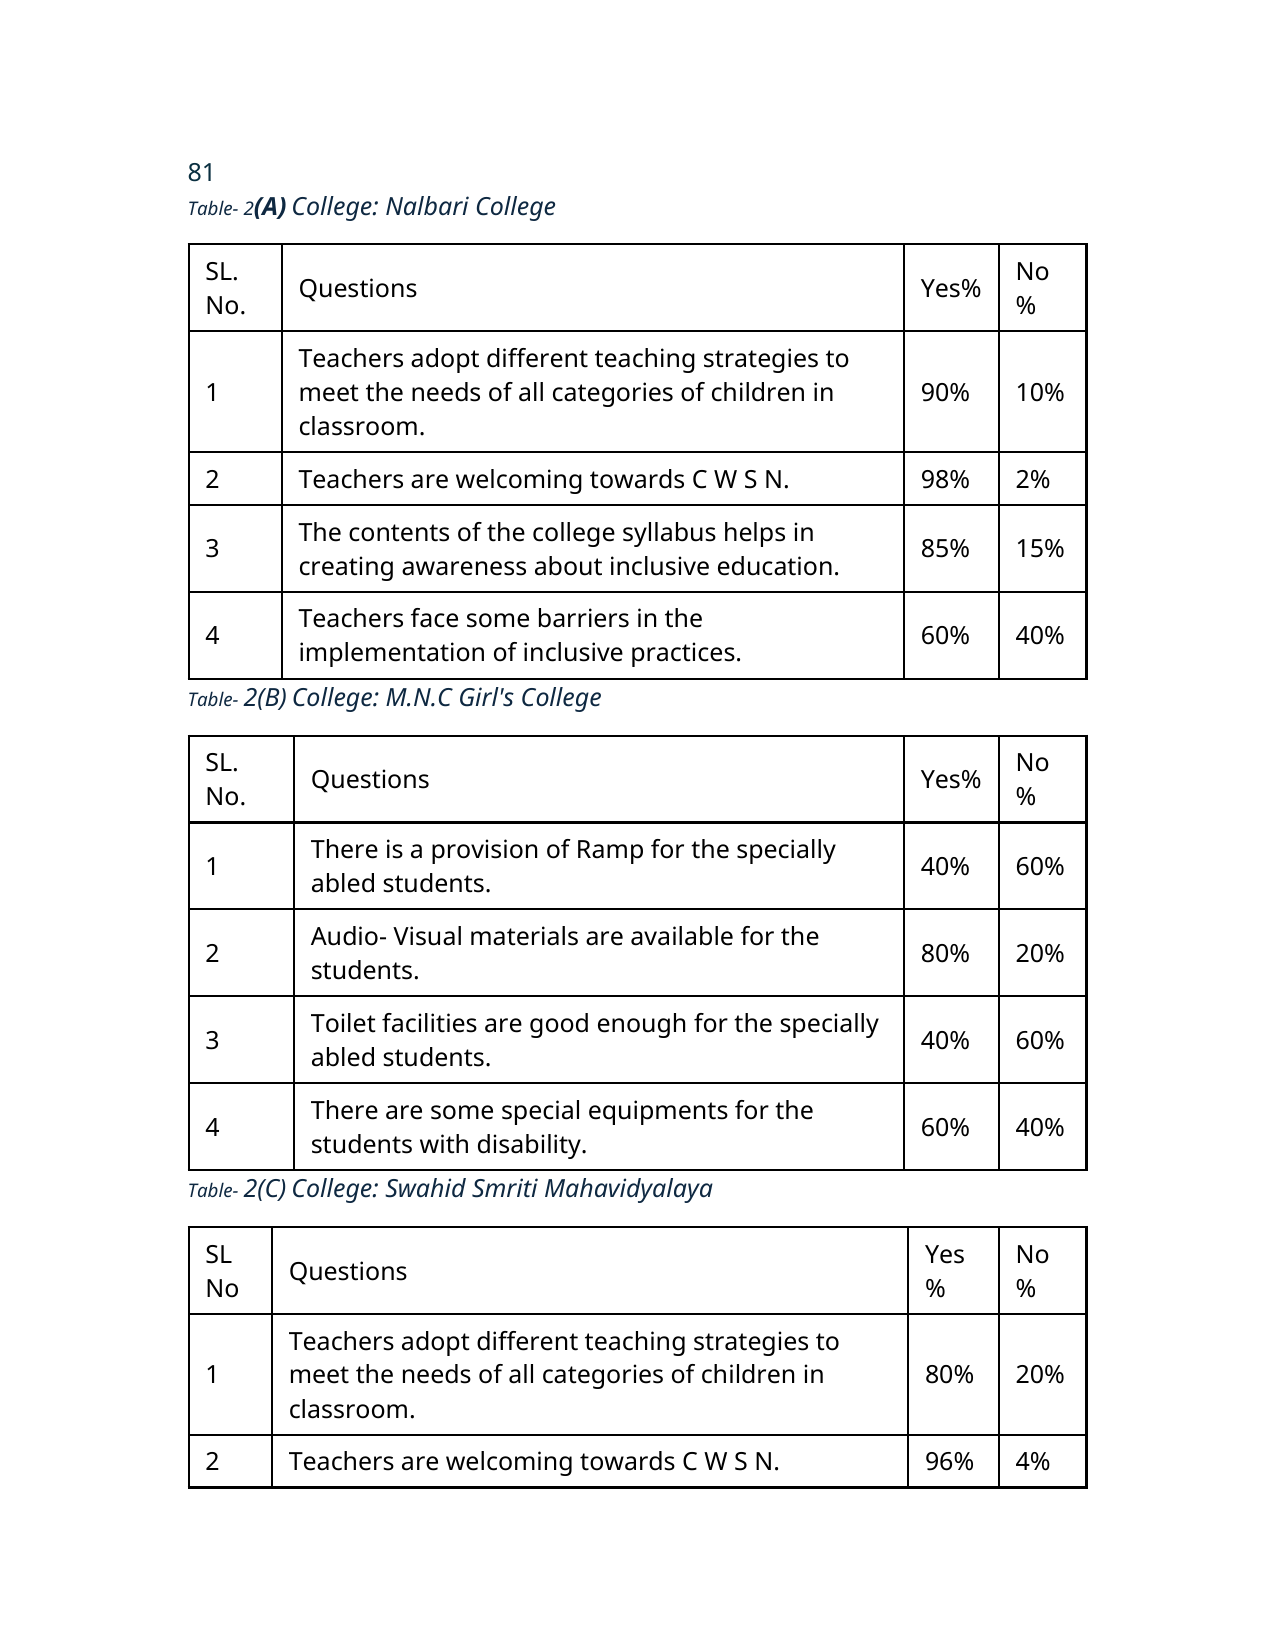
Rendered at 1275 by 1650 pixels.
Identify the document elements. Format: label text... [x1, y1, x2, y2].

table_cell Teachers adopt different teaching strategies to meet the needs of all categories of children in classroom. [283, 332, 903, 451]
table_cell 40% [1000, 1084, 1085, 1169]
table_cell 60% [1000, 824, 1085, 908]
table_cell 98% [905, 453, 998, 504]
table_cell 4% [1000, 1436, 1085, 1486]
table_cell 3 [190, 506, 281, 591]
subtitle 81 [187, 154, 1087, 188]
table_header Questions [273, 1228, 907, 1313]
text Table- 2(C) College: Swahid Smriti Mahavidyalaya [187, 1171, 1087, 1205]
table_header Yes% [905, 245, 998, 330]
table_header Questions [295, 737, 903, 821]
table_header Questions [283, 245, 903, 330]
table_cell 90% [905, 332, 998, 451]
table_cell Audio- Visual materials are available for the students. [295, 910, 903, 995]
table_cell 1 [190, 824, 293, 908]
table_header Yes % [909, 1228, 998, 1313]
table_cell 60% [905, 1084, 998, 1169]
table_cell 2 [190, 453, 281, 504]
table_cell There are some special equipments for the students with disability. [295, 1084, 903, 1169]
table_header SL. No. [190, 737, 293, 821]
table_cell 80% [905, 910, 998, 995]
table_header No% [1000, 1228, 1085, 1313]
table_cell 2% [1000, 453, 1085, 504]
table_cell 96% [909, 1436, 998, 1486]
table_cell 40% [905, 997, 998, 1082]
table_cell 40% [905, 824, 998, 908]
table_cell Teachers face some barriers in the implementation of inclusive practices. [283, 593, 903, 677]
table_header No% [1000, 737, 1085, 821]
table_cell Toilet facilities are good enough for the specially abled students. [295, 997, 903, 1082]
table_cell 20% [1000, 910, 1085, 995]
table_header Yes% [905, 737, 998, 821]
text Table- 2(B) College: M.N.C Girl's College [187, 679, 1087, 714]
table_cell 1 [190, 332, 281, 451]
table_cell 60% [1000, 997, 1085, 1082]
table_cell 85% [905, 506, 998, 591]
table_cell 20% [1000, 1315, 1085, 1434]
table_cell 4 [190, 593, 281, 677]
table_cell Teachers are welcoming towards C W S N. [283, 453, 903, 504]
table_cell 2 [190, 1436, 271, 1486]
table_cell 3 [190, 997, 293, 1082]
table_cell Teachers adopt different teaching strategies to meet the needs of all categories of children in classroom. [273, 1315, 907, 1434]
table_cell There is a provision of Ramp for the specially abled students. [295, 824, 903, 908]
table_header SL No [190, 1228, 271, 1313]
table_cell 2 [190, 910, 293, 995]
table_cell 40% [1000, 593, 1085, 677]
table_cell 15% [1000, 506, 1085, 591]
table_cell 10% [1000, 332, 1085, 451]
table_cell Teachers are welcoming towards C W S N. [273, 1436, 907, 1486]
table_cell 4 [190, 1084, 293, 1169]
table_cell The contents of the college syllabus helps in creating awareness about inclusive education. [283, 506, 903, 591]
table_cell 80% [909, 1315, 998, 1434]
table_cell 1 [190, 1315, 271, 1434]
table_header No% [1000, 245, 1085, 330]
table_header SL. No. [190, 245, 281, 330]
table_cell 60% [905, 593, 998, 677]
